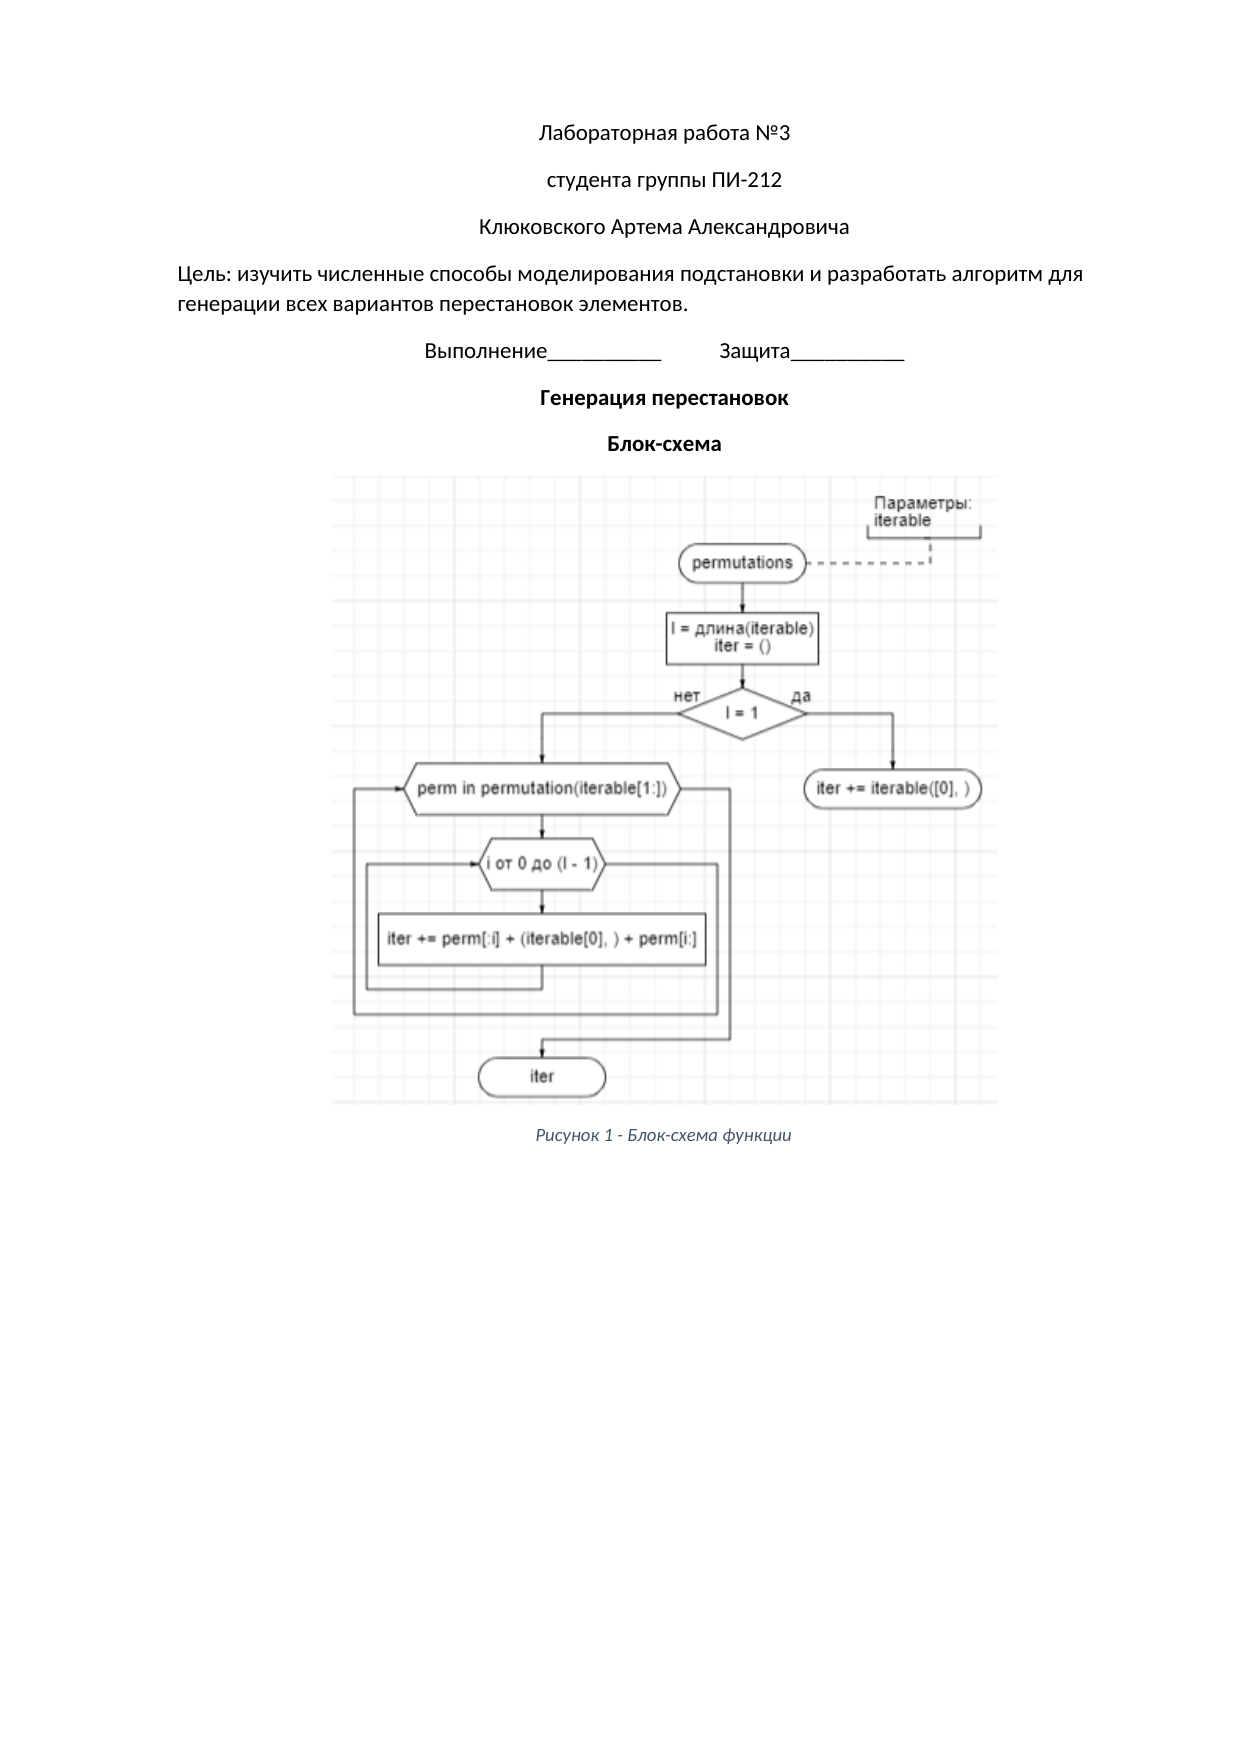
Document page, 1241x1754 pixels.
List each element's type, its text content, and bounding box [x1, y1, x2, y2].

text Цель: изучить численные способы моделирования подстановки и разработать алгоритм для генерации всех вариантов перестановок элементов. [177, 259, 1152, 317]
text Генерация перестановок [177, 383, 1152, 411]
text Выполнение__________ Защита__________ [177, 336, 1152, 364]
picture [331, 476, 998, 1105]
text Блок-схема [177, 429, 1152, 458]
text Рисунок 1 - Блок-схема функции [177, 1123, 1152, 1146]
text Лабораторная работа №3 [177, 118, 1152, 146]
text студента группы ПИ-212 [177, 165, 1152, 193]
text Клюковского Артема Александровича [177, 212, 1152, 240]
